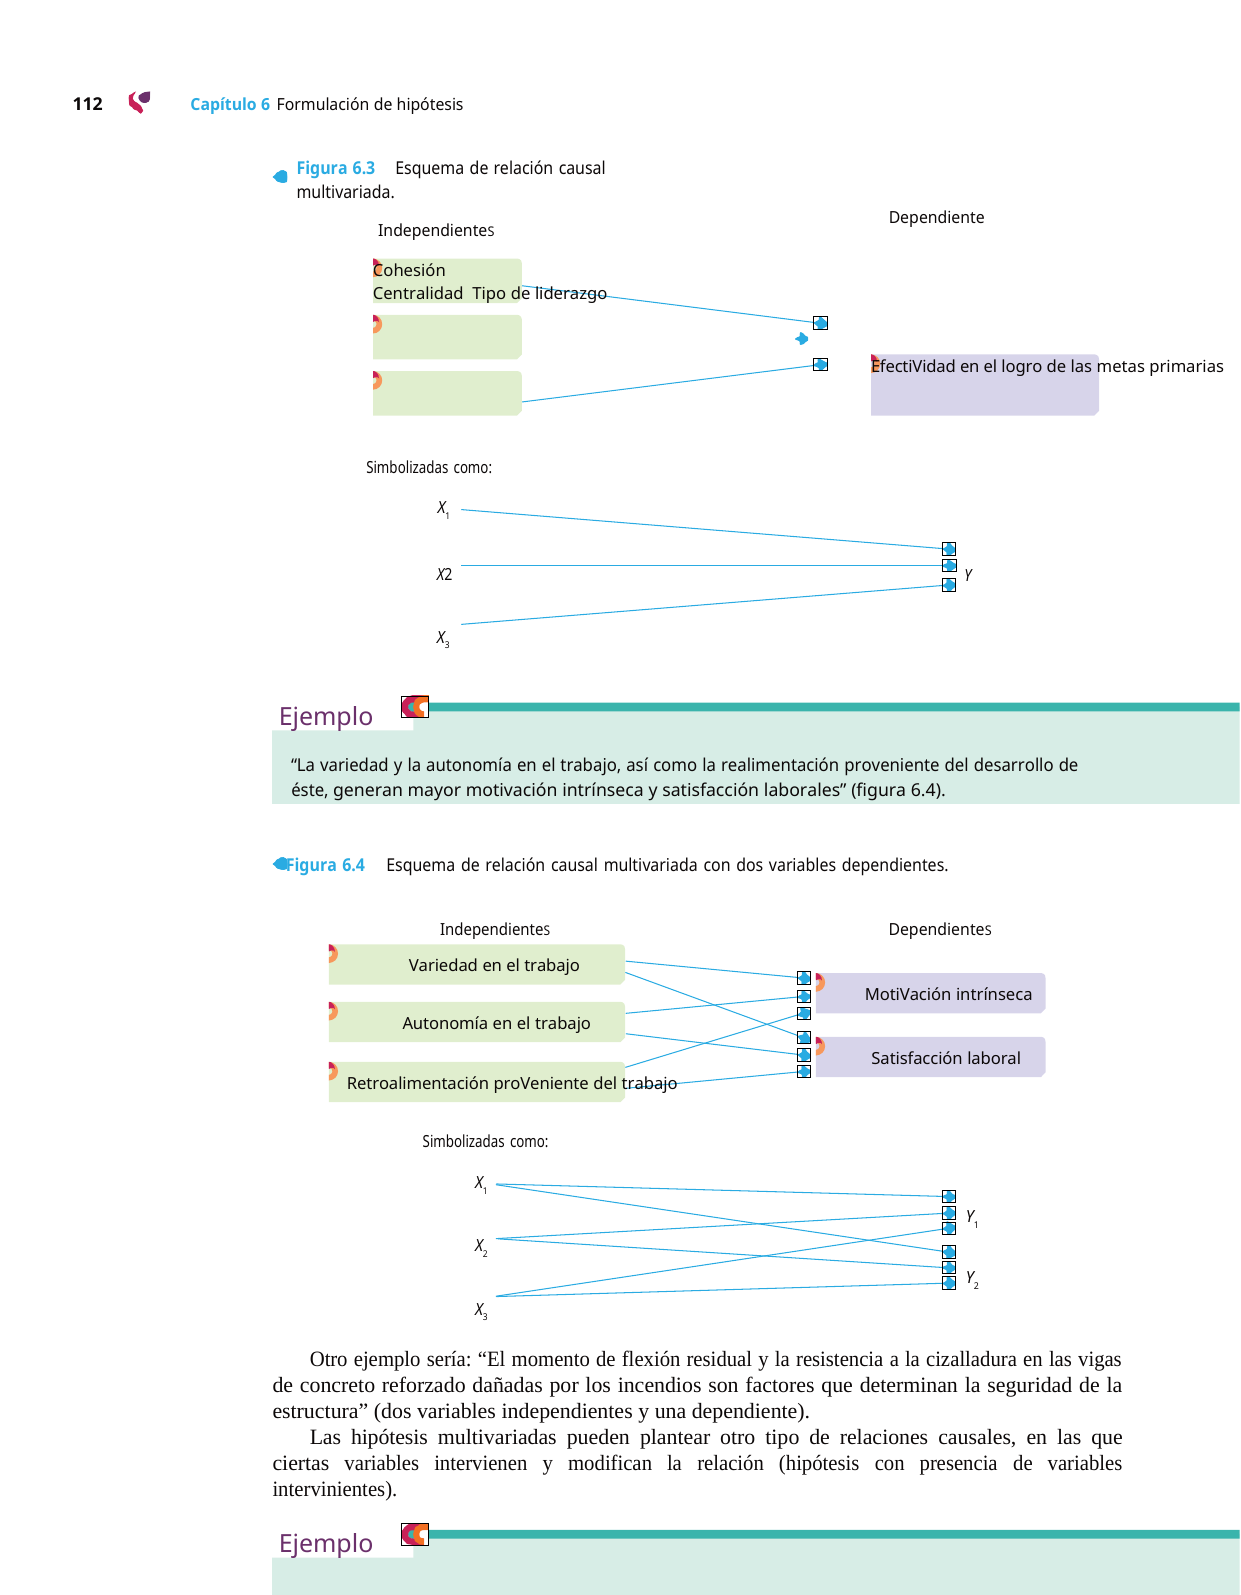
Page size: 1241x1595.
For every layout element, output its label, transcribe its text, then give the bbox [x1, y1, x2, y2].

text Y1 [889, 1205, 1055, 1231]
text X2 [22, 1234, 940, 1260]
text Simbolizadas como: [31, 1129, 940, 1152]
picture [814, 317, 827, 329]
text Figura 6.3 Esquema de relación causal multivariada. [296, 156, 703, 204]
text “La variedad y la autonomía en el trabajo, así como la realimentación proveniente del desarrollo de éste, generan mayor motivación intrínseca y satisfacción laborales” (figura 6.4). [291, 752, 1105, 801]
picture [272, 170, 288, 183]
text Las hipótesis multivariadas pueden plantear otro tipo de relaciones causales, en las que ciertas variables intervienen y modifican la relación (hipótesis con presencia de variables intervinientes). [272, 1424, 1123, 1501]
picture [798, 1049, 810, 1061]
text Simbolizadas como: [366, 455, 1240, 478]
picture [798, 1032, 810, 1043]
picture [943, 1191, 955, 1202]
text X1 [22, 1171, 940, 1197]
picture [943, 1262, 955, 1266]
picture [814, 359, 827, 370]
picture [943, 1246, 955, 1258]
picture [272, 857, 288, 870]
text Dependiente [888, 206, 1240, 229]
text X2 Y [437, 562, 1240, 586]
subtitle Ejemplo [278, 698, 1240, 732]
text Independientes [378, 218, 703, 241]
picture [795, 332, 809, 345]
text 112 Capítulo 6 Formulación de hipótesis [72, 91, 1240, 115]
text Otro ejemplo sería: “El momento de flexión residual y la resistencia a la cizalladura en las vigas de concreto reforzado dañadas por los incendios son factores que determinan la seguridad de la estructura” (dos variables independientes y una dependiente). [272, 1346, 1123, 1423]
picture [798, 972, 810, 984]
text Figura 6.4 Esquema de relación causal multivariada con dos variables dependientes. [271, 853, 963, 877]
text X3 [437, 626, 1240, 652]
picture [943, 586, 955, 591]
picture [798, 991, 810, 1002]
text X1 [263, 496, 624, 522]
text Y2 [889, 1266, 1055, 1292]
picture [798, 1066, 810, 1077]
text X3 [22, 1297, 940, 1324]
text Independientes Dependientes [440, 918, 1240, 941]
subtitle Ejemplo [278, 1526, 1240, 1560]
picture [798, 1008, 810, 1019]
picture [943, 543, 955, 555]
